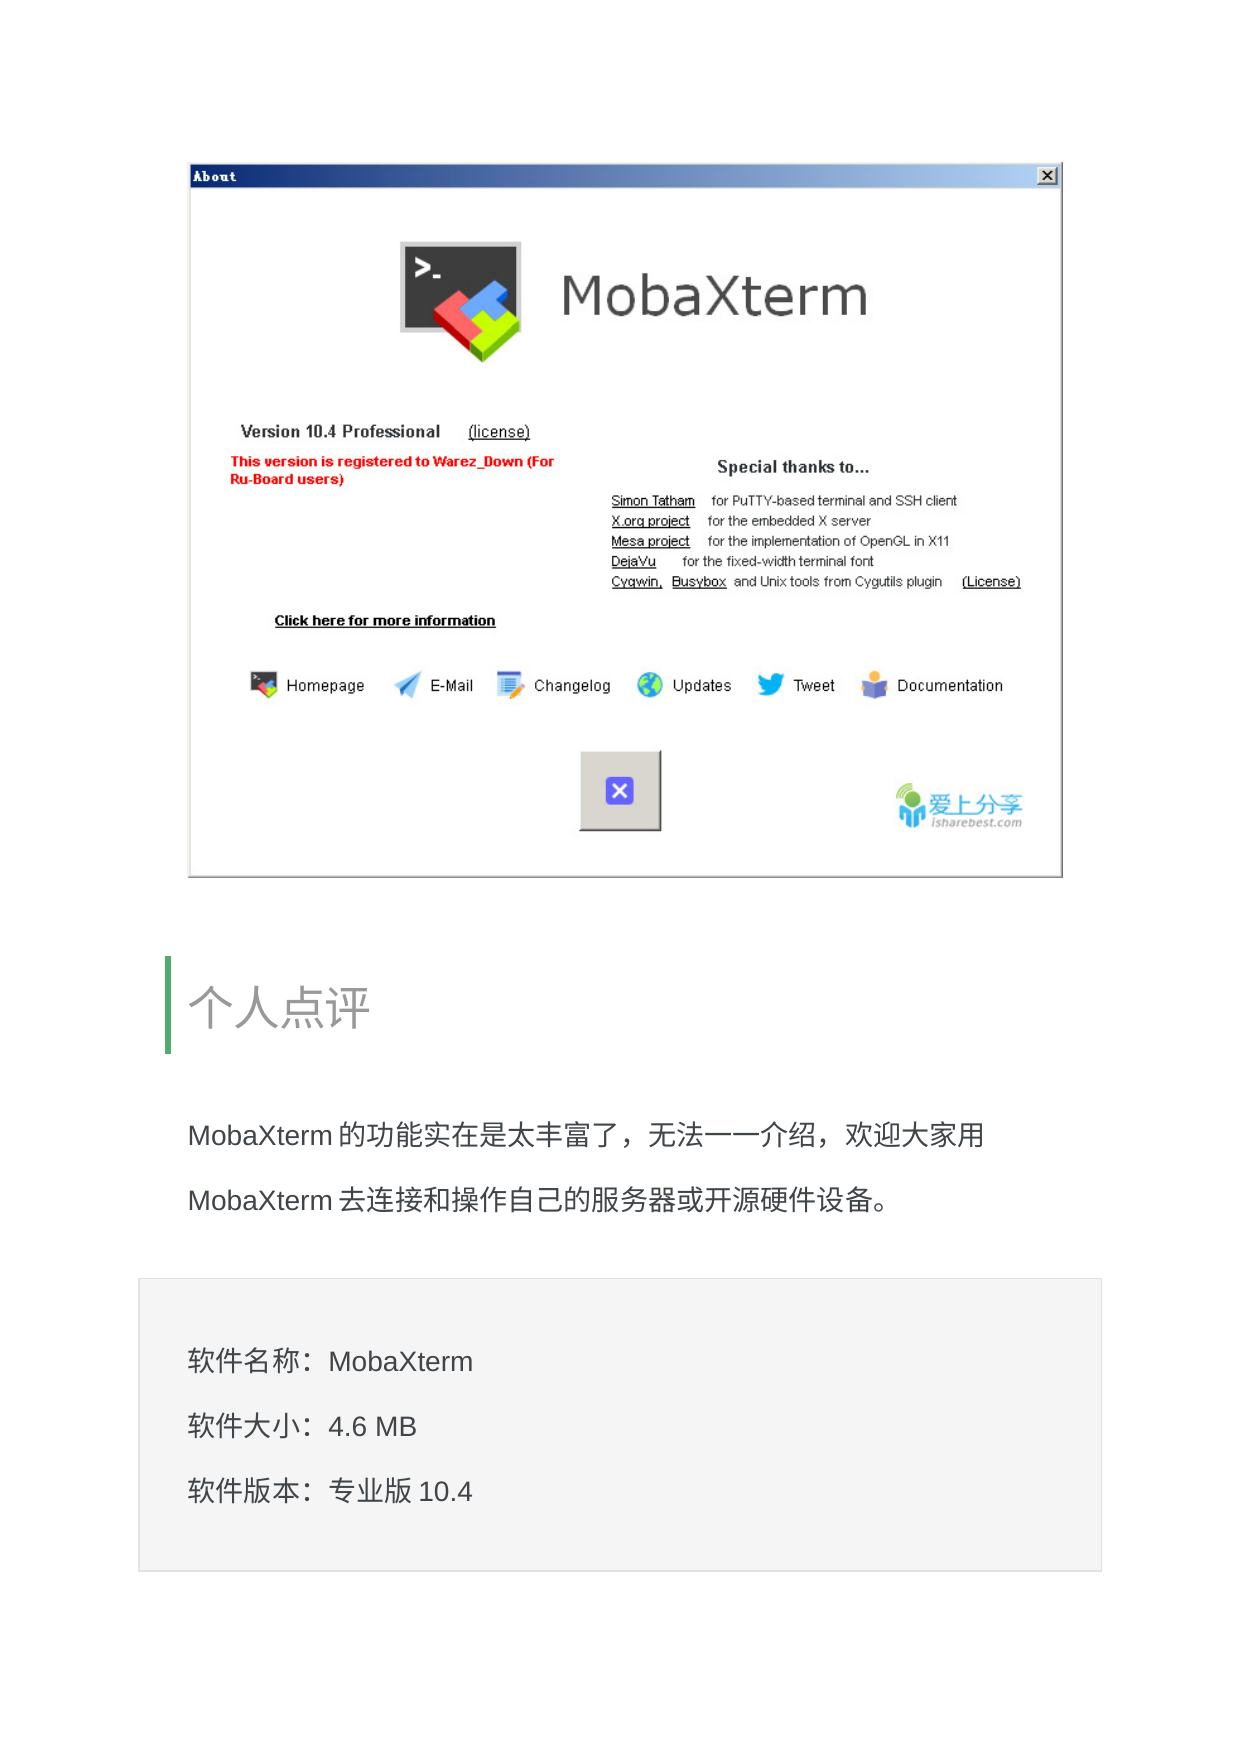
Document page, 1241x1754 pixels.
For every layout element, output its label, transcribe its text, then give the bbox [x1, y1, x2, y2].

text 个人点评 [171, 956, 1053, 1054]
text MobaXterm的功能实在是太丰富了，无法一一介绍，欢迎大家用MobaXterm去连接和操作自己的服务器或开源硬件设备。 [187, 1101, 1053, 1231]
picture [187, 162, 1063, 878]
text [140, 1279, 1101, 1570]
